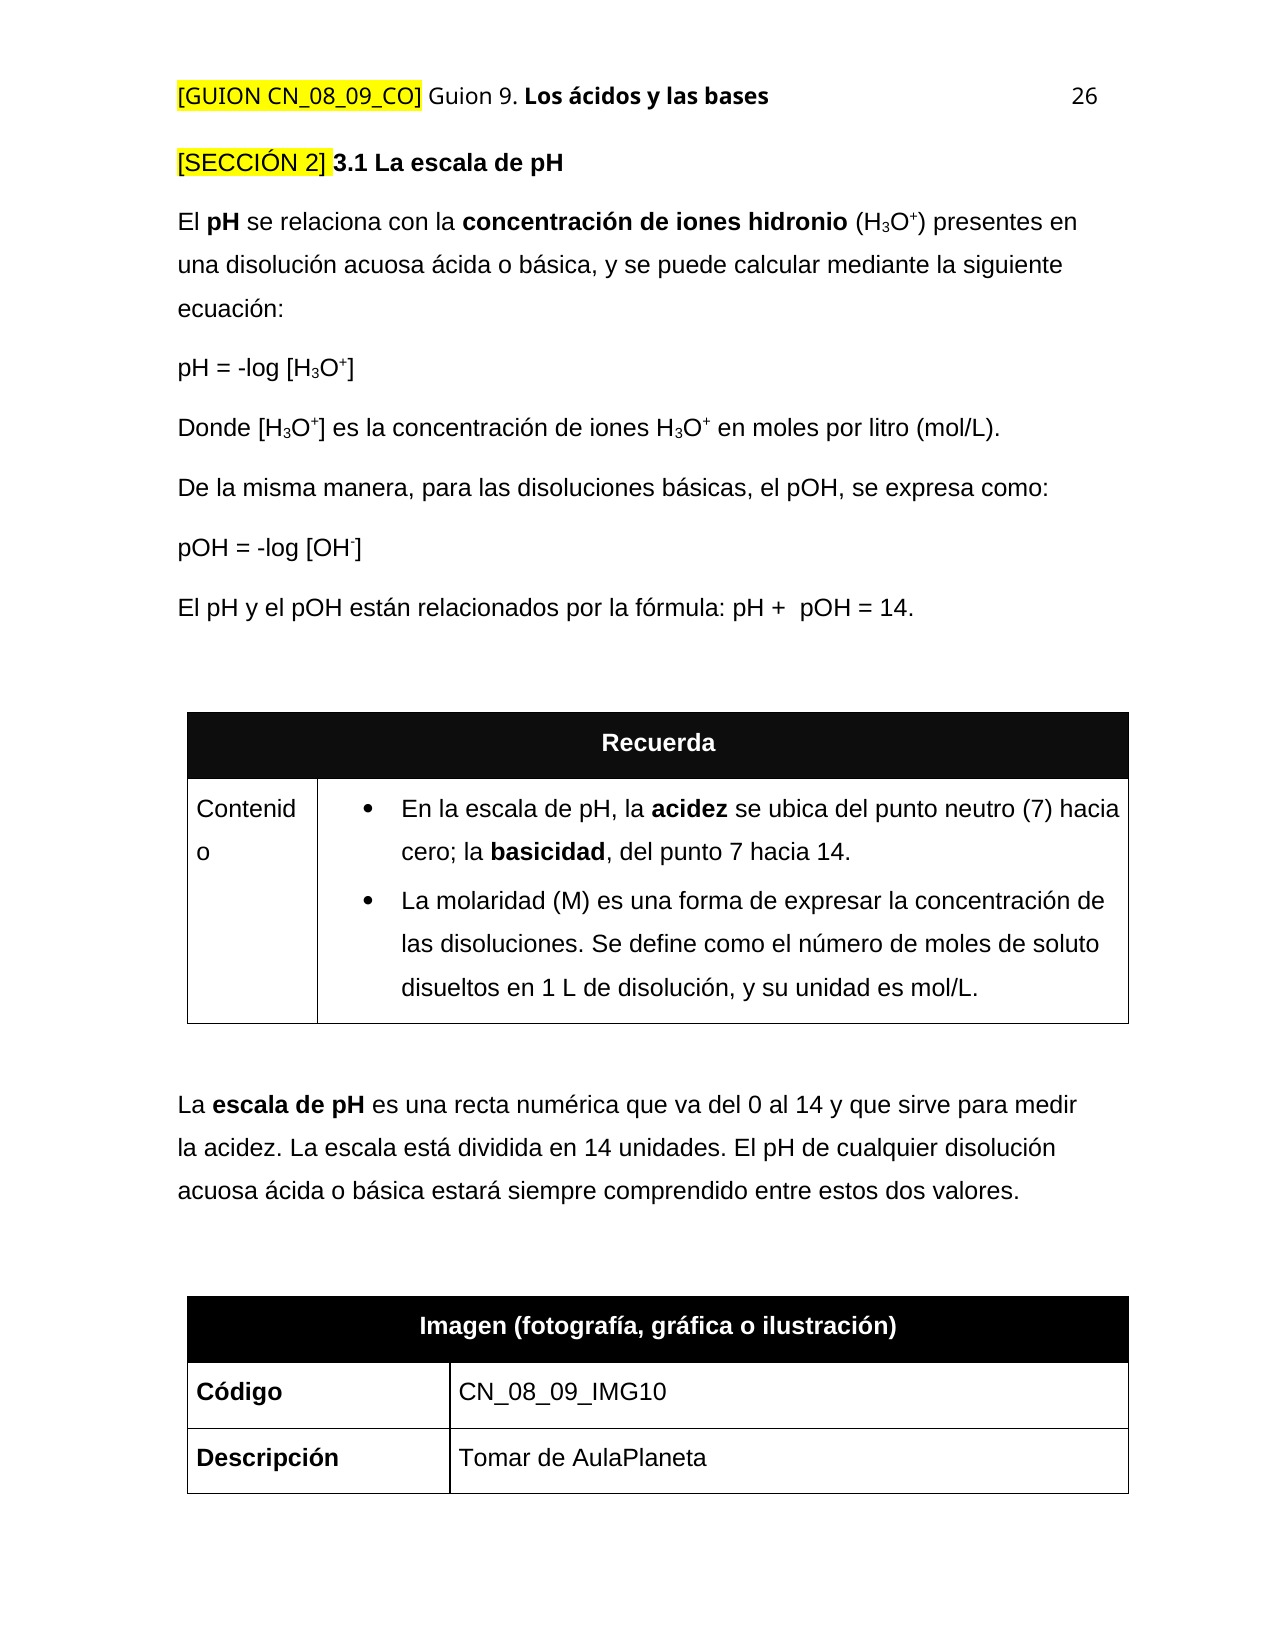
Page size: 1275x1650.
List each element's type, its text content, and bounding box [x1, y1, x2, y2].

text pOH = -log [OH-] [177, 533, 1098, 562]
text El pH se relaciona con la concentración de iones hidronio (H3O+) presentes en una disolución acuosa ácida o básica, y se puede calcular mediante la siguiente ecuación: [177, 207, 1098, 322]
text El pH y el pOH están relacionados por la fórmula: pH + pOH = 14. [177, 593, 1098, 621]
table_cell Código [188, 1363, 449, 1427]
table_cell En la escala de pH, la acidez se ubica del punto neutro (7) hacia cero; la basicidad, del punto 7 hacia 14. La molaridad (M) es una forma de expresar la concentración de las disoluciones. Se define como el número de moles de soluto disueltos en 1 L de disolución, y su unidad es mol/L. [318, 779, 1128, 1023]
text La escala de pH es una recta numérica que va del 0 al 14 y que sirve para medir la acidez. La escala está dividida en 14 unidades. El pH de cualquier disolución acuosa ácida o básica estará siempre comprendido entre estos dos valores. [177, 1090, 1098, 1205]
text pH = -log [H3O+] [177, 353, 1098, 382]
text De la misma manera, para las disoluciones básicas, el pOH, se expresa como: [177, 473, 1098, 502]
table_cell Contenido [188, 779, 317, 1023]
table_cell CN_08_09_IMG10 [451, 1363, 1128, 1427]
text Donde [H3O+] es la concentración de iones H3O+ en moles por litro (mol/L). [177, 413, 1098, 442]
table_header Imagen (fotografía, gráfica o ilustración) [188, 1297, 1128, 1362]
text [SECCIÓN 2] 3.1 La escala de pH [333, 148, 1098, 176]
table_cell Descripción [188, 1429, 449, 1493]
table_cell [451, 1429, 1128, 1493]
table_header Recuerda [188, 713, 1128, 778]
